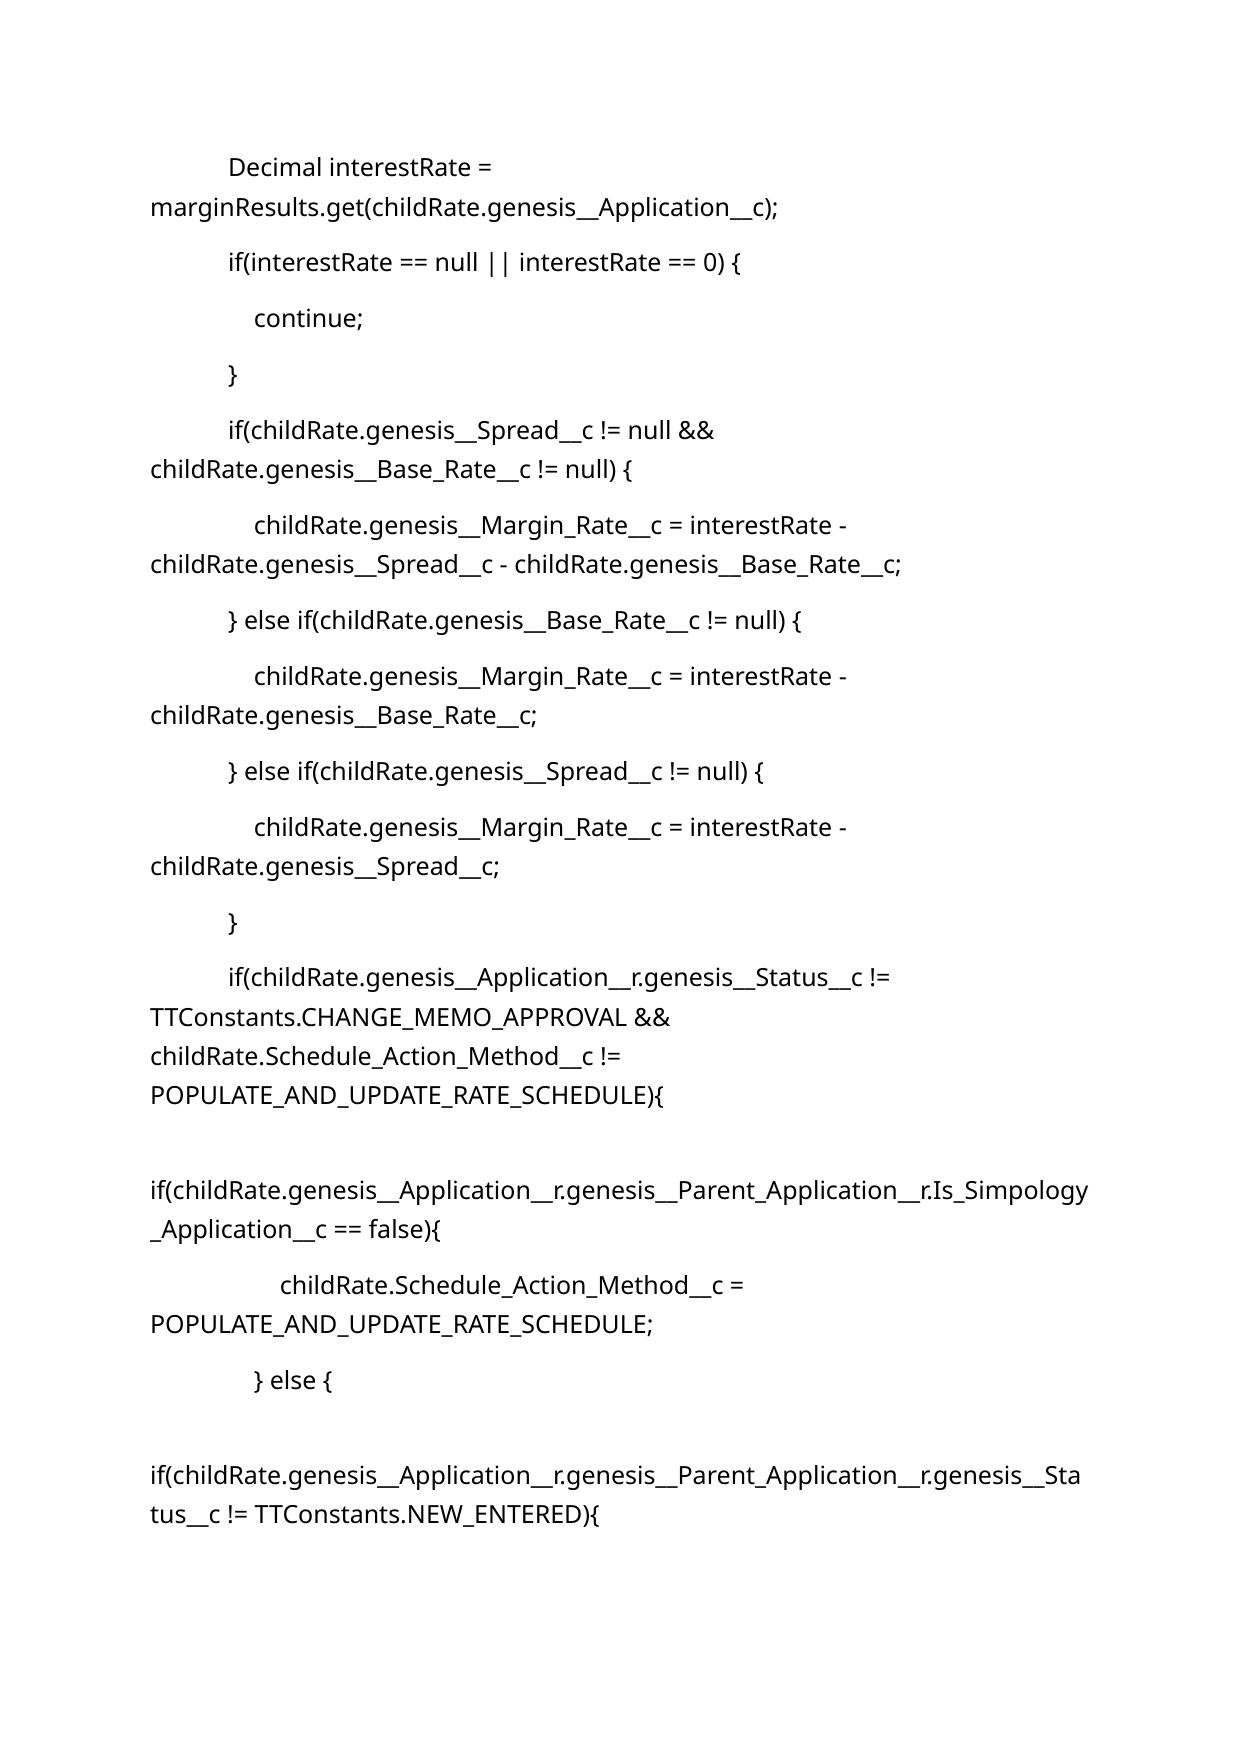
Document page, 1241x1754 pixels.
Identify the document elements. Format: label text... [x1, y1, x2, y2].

text if(childRate.genesis__Spread__c != null && childRate.genesis__Base_Rate__c != null) { [150, 412, 1090, 486]
text Decimal interestRate = marginResults.get(childRate.genesis__Application__c); [150, 150, 1090, 223]
text continue; [150, 301, 1090, 335]
text childRate.genesis__Margin_Rate__c = interestRate - childRate.genesis__Spread__c - childRate.genesis__Base_Rate__c; [150, 507, 1090, 581]
text } else if(childRate.genesis__Base_Rate__c != null) { [150, 602, 1090, 637]
text } [150, 904, 1090, 938]
text } else { [150, 1362, 1090, 1397]
text } [150, 357, 1090, 391]
text } else if(childRate.genesis__Spread__c != null) { [150, 753, 1090, 787]
text if(interestRate == null || interestRate == 0) { [150, 245, 1090, 279]
text if(childRate.genesis__Application__r.genesis__Parent_Application__r.Is_Simpology_Application__c == false){ [150, 1133, 1090, 1246]
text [150, 1267, 1090, 1341]
text if(childRate.genesis__Application__r.genesis__Status__c != TTConstants.CHANGE_MEMO_APPROVAL && childRate.Schedule_Action_Method__c != POPULATE_AND_UPDATE_RATE_SCHEDULE){ [150, 960, 1090, 1112]
text childRate.genesis__Margin_Rate__c = interestRate - childRate.genesis__Spread__c; [150, 809, 1090, 882]
text if(childRate.genesis__Application__r.genesis__Parent_Application__r.genesis__Status__c != TTConstants.NEW_ENTERED){ [150, 1418, 1090, 1531]
text childRate.genesis__Margin_Rate__c = interestRate - childRate.genesis__Base_Rate__c; [150, 658, 1090, 732]
